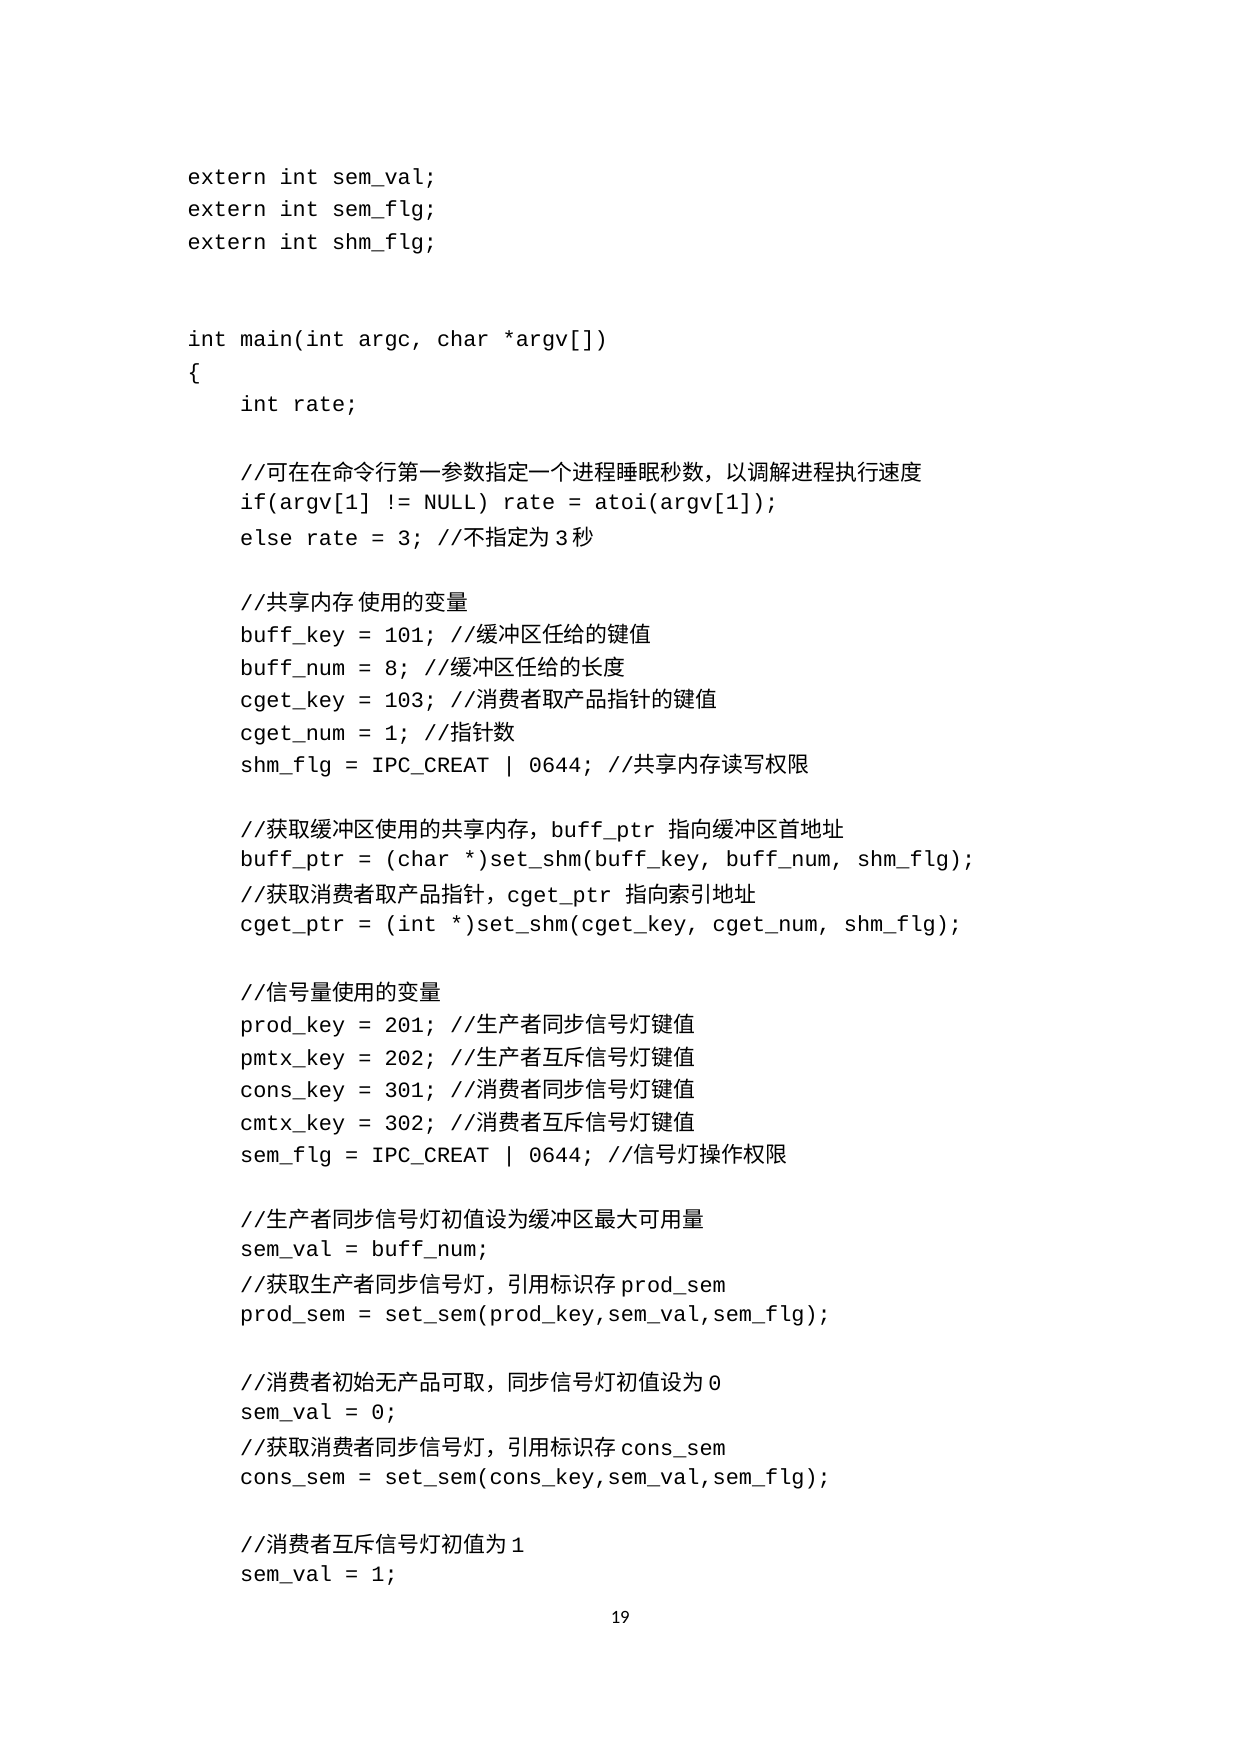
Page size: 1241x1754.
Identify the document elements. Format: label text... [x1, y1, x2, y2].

text int main(int argc, char *argv[]) [187, 324, 1053, 357]
text prod_sem = set_sem(prod_key,sem_val,sem_flg); [187, 1299, 1053, 1332]
text int rate; [187, 389, 1053, 422]
text pmtx_key = 202; //生产者互斥信号灯键值 [187, 1039, 1053, 1072]
text sem_val = 1; [187, 1559, 1053, 1592]
text buff_key = 101; //缓冲区任给的键值 [187, 617, 1053, 649]
text //消费者互斥信号灯初值为1 [187, 1527, 1053, 1559]
text //生产者同步信号灯初值设为缓冲区最大可用量 [187, 1202, 1053, 1234]
text //可在在命令行第一参数指定一个进程睡眠秒数，以调解进程执行速度 [187, 454, 1053, 487]
text extern int sem_val; [187, 162, 1053, 194]
text //获取缓冲区使用的共享内存，buff_ptr 指向缓冲区首地址 [187, 812, 1053, 844]
text cget_ptr = (int *)set_shm(cget_key, cget_num, shm_flg); [187, 909, 1053, 942]
text else rate = 3; //不指定为3秒 [187, 519, 1053, 552]
text buff_num = 8; //缓冲区任给的长度 [187, 649, 1053, 682]
text //获取消费者取产品指针，cget_ptr 指向索引地址 [187, 877, 1053, 909]
text { [187, 357, 1053, 389]
text //共享内存 使用的变量 [187, 584, 1053, 617]
text prod_key = 201; //生产者同步信号灯键值 [187, 1007, 1053, 1039]
text sem_flg = IPC_CREAT | 0644; //信号灯操作权限 [187, 1137, 1053, 1169]
text extern int sem_flg; [187, 194, 1053, 227]
text sem_val = buff_num; [187, 1234, 1053, 1267]
text if(argv[1] != NULL) rate = atoi(argv[1]); [187, 487, 1053, 519]
text cget_key = 103; //消费者取产品指针的键值 [187, 682, 1053, 714]
text shm_flg = IPC_CREAT | 0644; //共享内存读写权限 [187, 747, 1053, 779]
text //获取消费者同步信号灯，引用标识存cons_sem [187, 1429, 1053, 1462]
text sem_val = 0; [187, 1397, 1053, 1429]
text extern int shm_flg; [187, 227, 1053, 259]
text //获取生产者同步信号灯，引用标识存prod_sem [187, 1267, 1053, 1299]
text cget_num = 1; //指针数 [187, 714, 1053, 747]
text cons_key = 301; //消费者同步信号灯键值 [187, 1072, 1053, 1104]
text //消费者初始无产品可取，同步信号灯初值设为0 [187, 1364, 1053, 1397]
text cmtx_key = 302; //消费者互斥信号灯键值 [187, 1104, 1053, 1137]
text buff_ptr = (char *)set_shm(buff_key, buff_num, shm_flg); [187, 844, 1053, 877]
text cons_sem = set_sem(cons_key,sem_val,sem_flg); [187, 1462, 1053, 1494]
text //信号量使用的变量 [187, 974, 1053, 1007]
